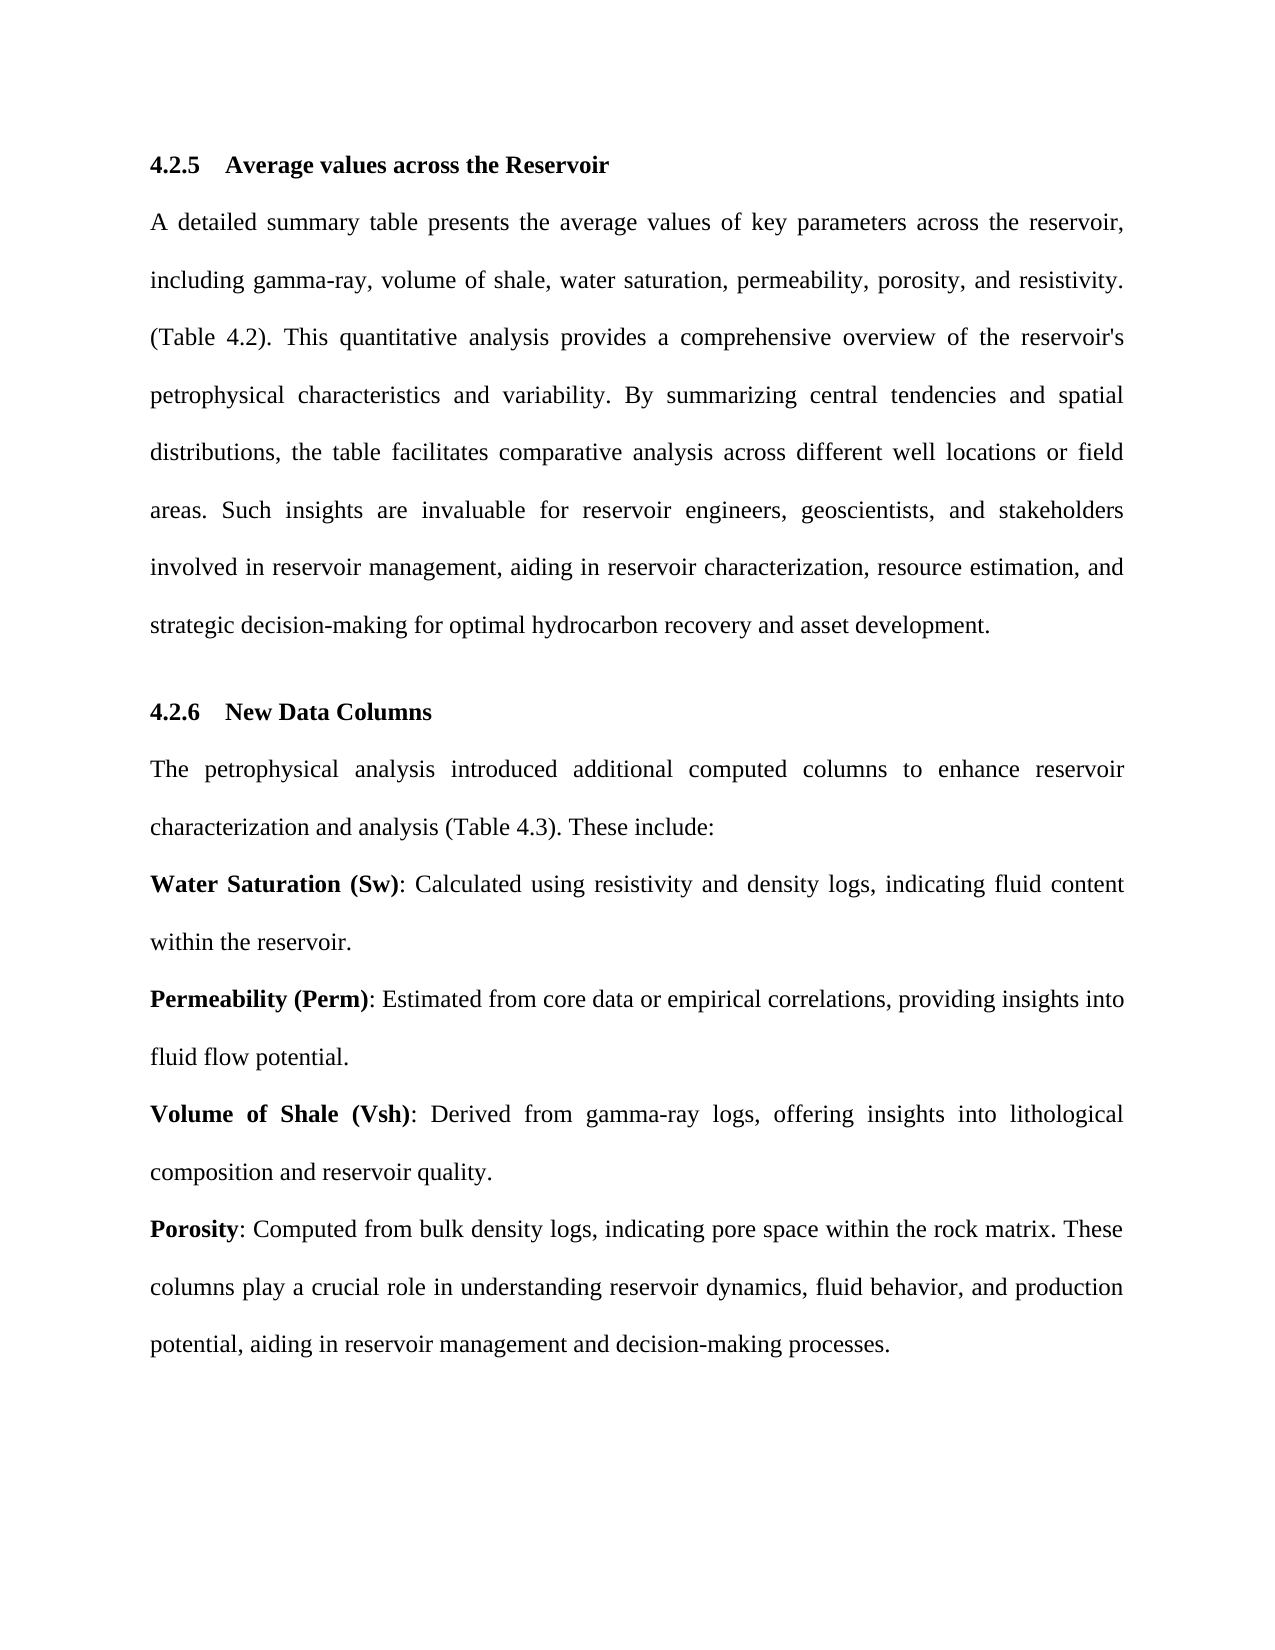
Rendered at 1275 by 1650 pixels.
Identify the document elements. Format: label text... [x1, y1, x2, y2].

text Volume of Shale (Vsh): Derived from gamma-ray logs, offering insights into lithological composition and reservoir quality. [150, 1099, 1125, 1185]
subtitle 4.2.5 Average values across the Reservoir [150, 150, 1125, 179]
text Water Saturation (Sw): Calculated using resistivity and density logs, indicating fluid content within the reservoir. [150, 869, 1125, 955]
text Permeability (Perm): Estimated from core data or empirical correlations, providing insights into fluid flow potential. [150, 984, 1125, 1070]
text Porosity: Computed from bulk density logs, indicating pore space within the rock matrix. These columns play a crucial role in understanding reservoir dynamics, fluid behavior, and production potential, aiding in reservoir management and decision-making processes. [150, 1214, 1125, 1358]
text A detailed summary table presents the average values of key parameters across the reservoir, including gamma-ray, volume of shale, water saturation, permeability, porosity, and resistivity. (Table 4.2). This quantitative analysis provides a comprehensive overview of the reservoir's petrophysical characteristics and variability. By summarizing central tendencies and spatial distributions, the table facilitates comparative analysis across different well locations or field areas. Such insights are invaluable for reservoir engineers, geoscientists, and stakeholders involved in reservoir management, aiding in reservoir characterization, resource estimation, and strategic decision-making for optimal hydrocarbon recovery and asset development. [150, 207, 1125, 639]
subtitle New Data Columns [150, 697, 1125, 725]
text The petrophysical analysis introduced additional computed columns to enhance reservoir characterization and analysis (Table 4.3). These include: [150, 754, 1125, 840]
